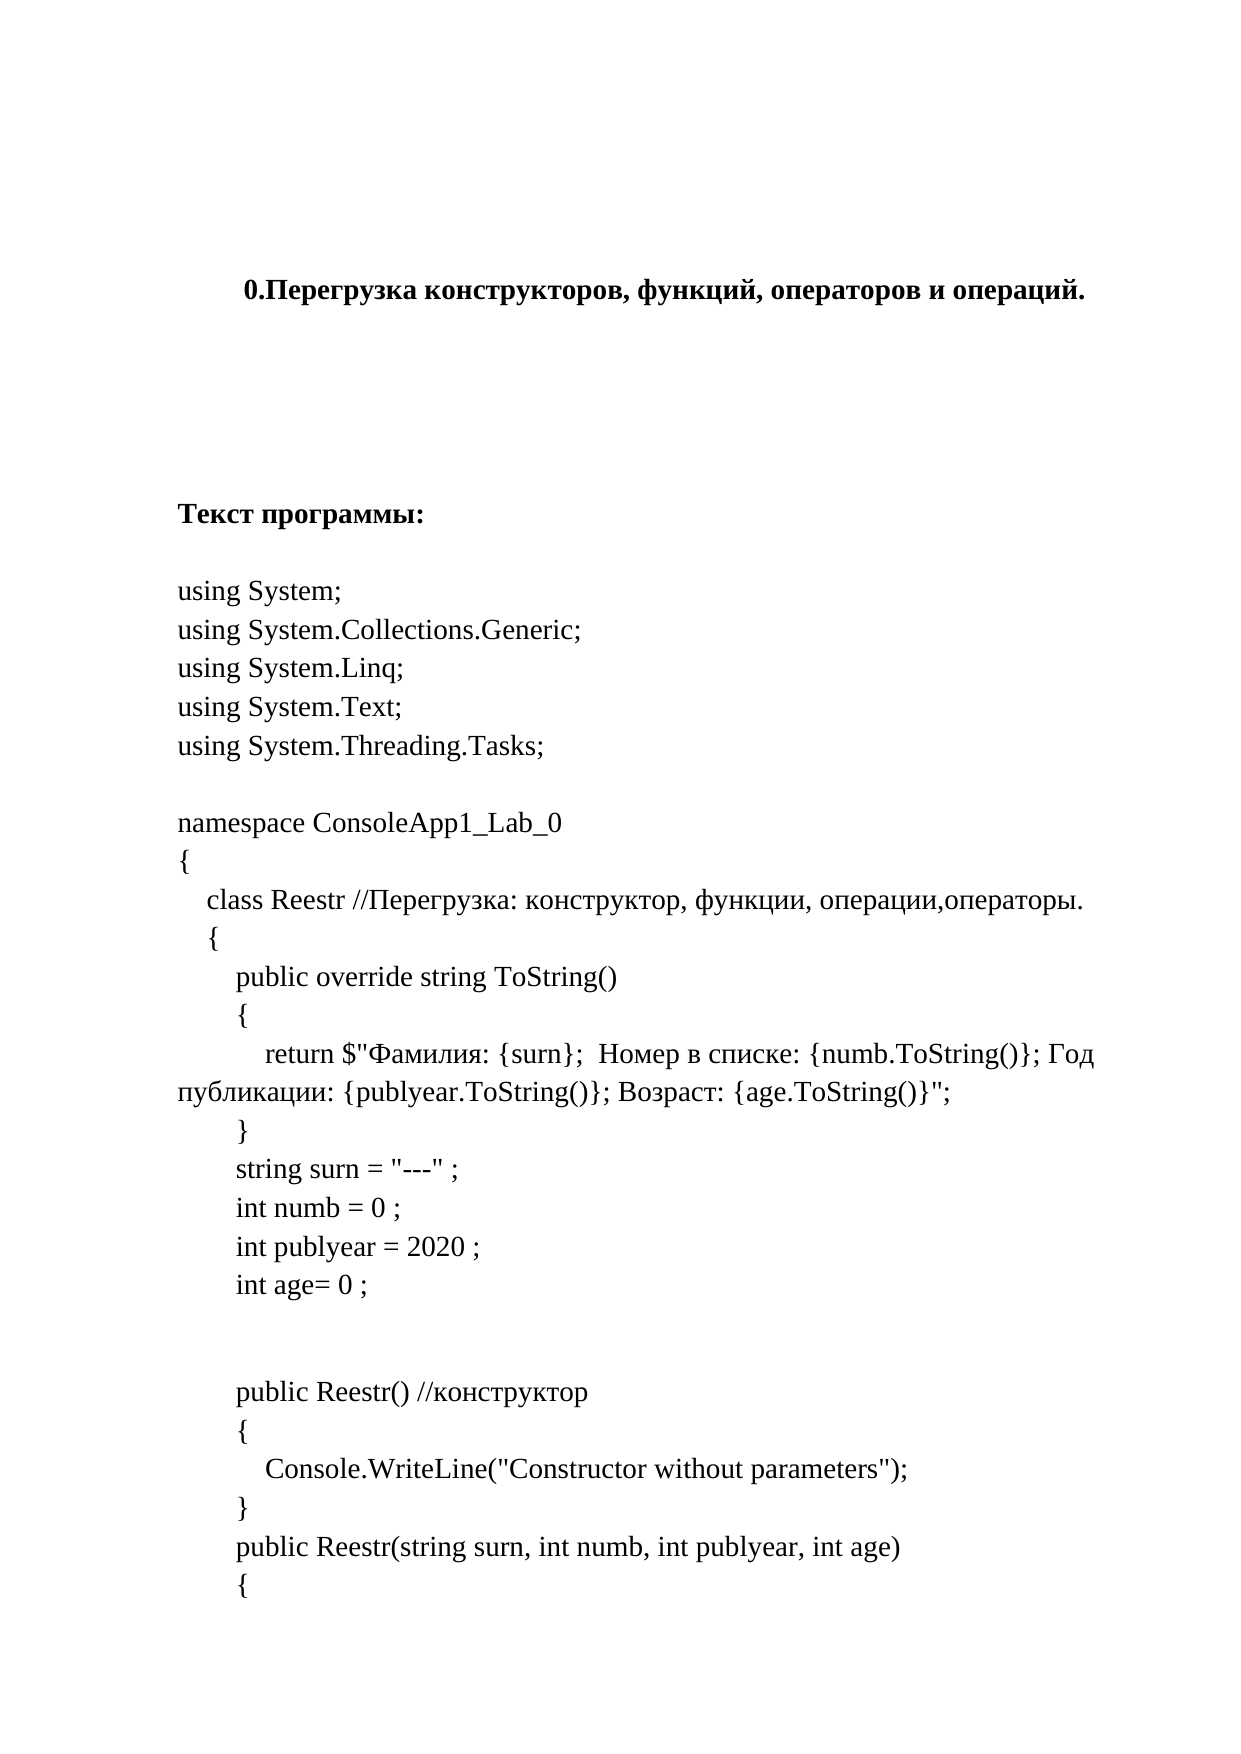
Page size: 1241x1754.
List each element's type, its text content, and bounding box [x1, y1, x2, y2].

text public Reestr() //конструктор [177, 1374, 1152, 1408]
text Console.WriteLine("Constructor without parameters"); [177, 1452, 1152, 1485]
text namespace ConsoleApp1_Lab_0 [177, 805, 1152, 838]
text using System.Text; [177, 689, 1152, 723]
text { [177, 843, 1152, 877]
text public override string ToString() [177, 959, 1152, 992]
text { [177, 997, 1152, 1031]
text string surn = "---" ; [177, 1152, 1152, 1185]
text return $"Фамилия: {surn}; Номер в списке: {numb.ToString()}; Год публикации: {publyear.ToString()}; Возраст: {age.ToString()}"; [177, 1036, 1152, 1108]
text int publyear = 2020 ; [177, 1229, 1152, 1262]
text using System.Collections.Generic; [177, 612, 1152, 646]
text int numb = 0 ; [177, 1190, 1152, 1224]
text } [177, 1113, 1152, 1147]
text using System.Linq; [177, 651, 1152, 684]
text Текст программы: [177, 496, 1152, 530]
text { [177, 920, 1152, 954]
text public Reestr(string surn, int numb, int publyear, int age) [177, 1529, 1152, 1562]
text int age= 0 ; [177, 1267, 1152, 1301]
text using System; [177, 573, 1152, 607]
text { [177, 1413, 1152, 1447]
text using System.Threading.Tasks; [177, 728, 1152, 761]
text 0.Перегрузка конструкторов, функций, операторов и операций. [177, 272, 1152, 306]
text { [177, 1567, 1152, 1601]
text } [177, 1490, 1152, 1524]
text class Reestr //Перегрузка: конструктор, функции, операции,операторы. [177, 882, 1152, 915]
